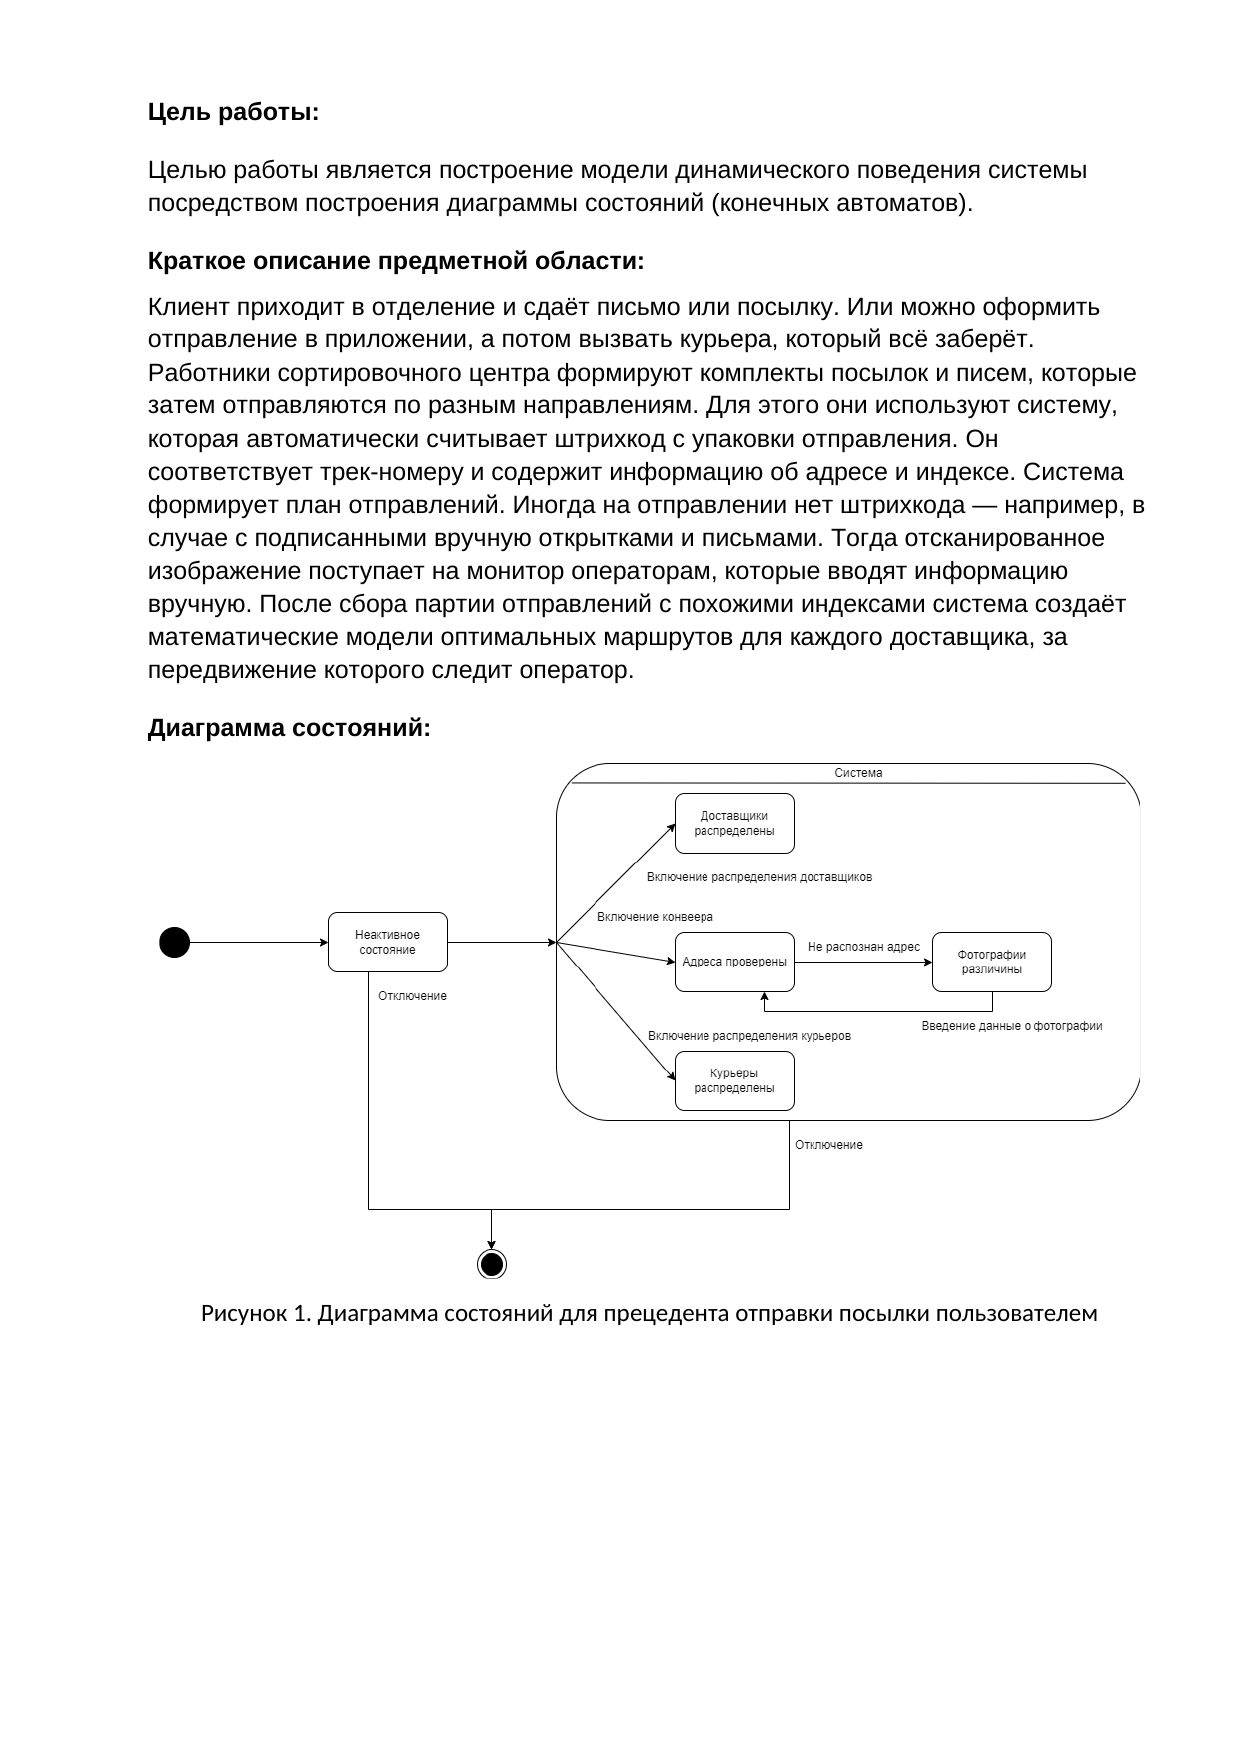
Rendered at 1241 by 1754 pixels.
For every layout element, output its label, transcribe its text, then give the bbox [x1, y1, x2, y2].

text Клиент приходит в отделение и сдаёт письмо или посылку. Или можно оформить отправление в приложении, а потом вызвать курьера, который всё заберёт. Работники сортировочного центра формируют комплекты посылок и писем, которые затем отправляются по разным направлениям. Для этого они используют систему, которая автоматически считывает штрихкод с упаковки отправления. Он соответствует трек-номеру и содержит информацию об адресе и индексе. Система формирует план отправлений. Иногда на отправлении нет штрихкода — например, в случае с подписанными вручную открытками и письмами. Тогда отсканированное изображение поступает на монитор операторам, которые вводят информацию вручную. После сбора партии отправлений с похожими индексами система создаёт математические модели оптимальных маршрутов для каждого доставщика, за передвижение которого следит оператор. [148, 291, 1152, 683]
picture [159, 758, 1141, 1279]
text Рисунок 1. Диаграмма состояний для прецедента отправки посылки пользователем [148, 1298, 1152, 1328]
text Цель работы: [148, 97, 1152, 126]
text Краткое описание предметной области: [148, 246, 1152, 275]
text Целью работы является построение модели динамического поведения системы посредством построения диаграммы состояний (конечных автоматов). [148, 155, 1152, 217]
text Диаграмма состояний: [148, 713, 1152, 741]
